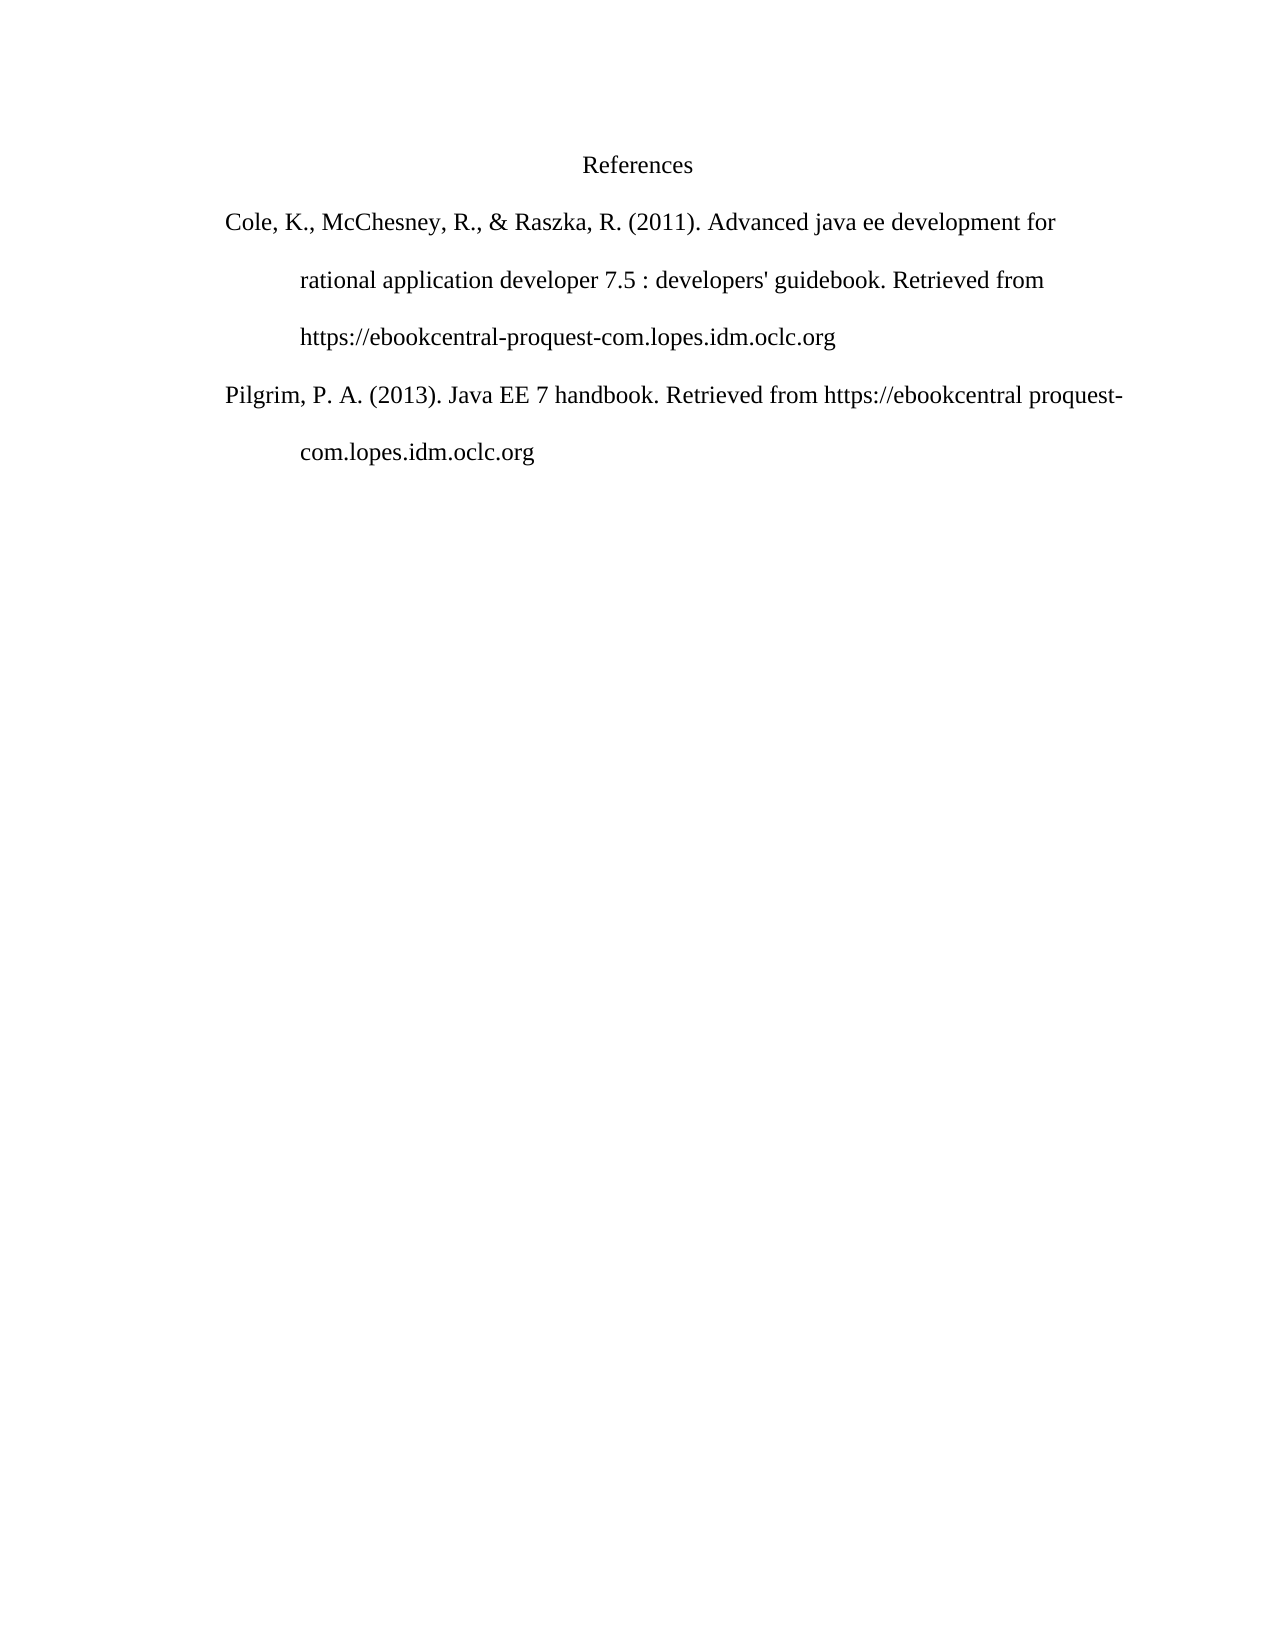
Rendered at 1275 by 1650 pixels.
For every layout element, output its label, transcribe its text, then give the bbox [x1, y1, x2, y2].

text Cole, K., McChesney, R., & Raszka, R. (2011). Advanced java ee development for rational application developer 7.5 : developers' guidebook. Retrieved from https://ebookcentral-proquest-com.lopes.idm.oclc.org [225, 207, 1125, 351]
text Pilgrim, P. A. (2013). Java EE 7 handbook. Retrieved from https://ebookcentral proquest-com.lopes.idm.oclc.org [225, 380, 1125, 466]
text References [150, 150, 1125, 179]
